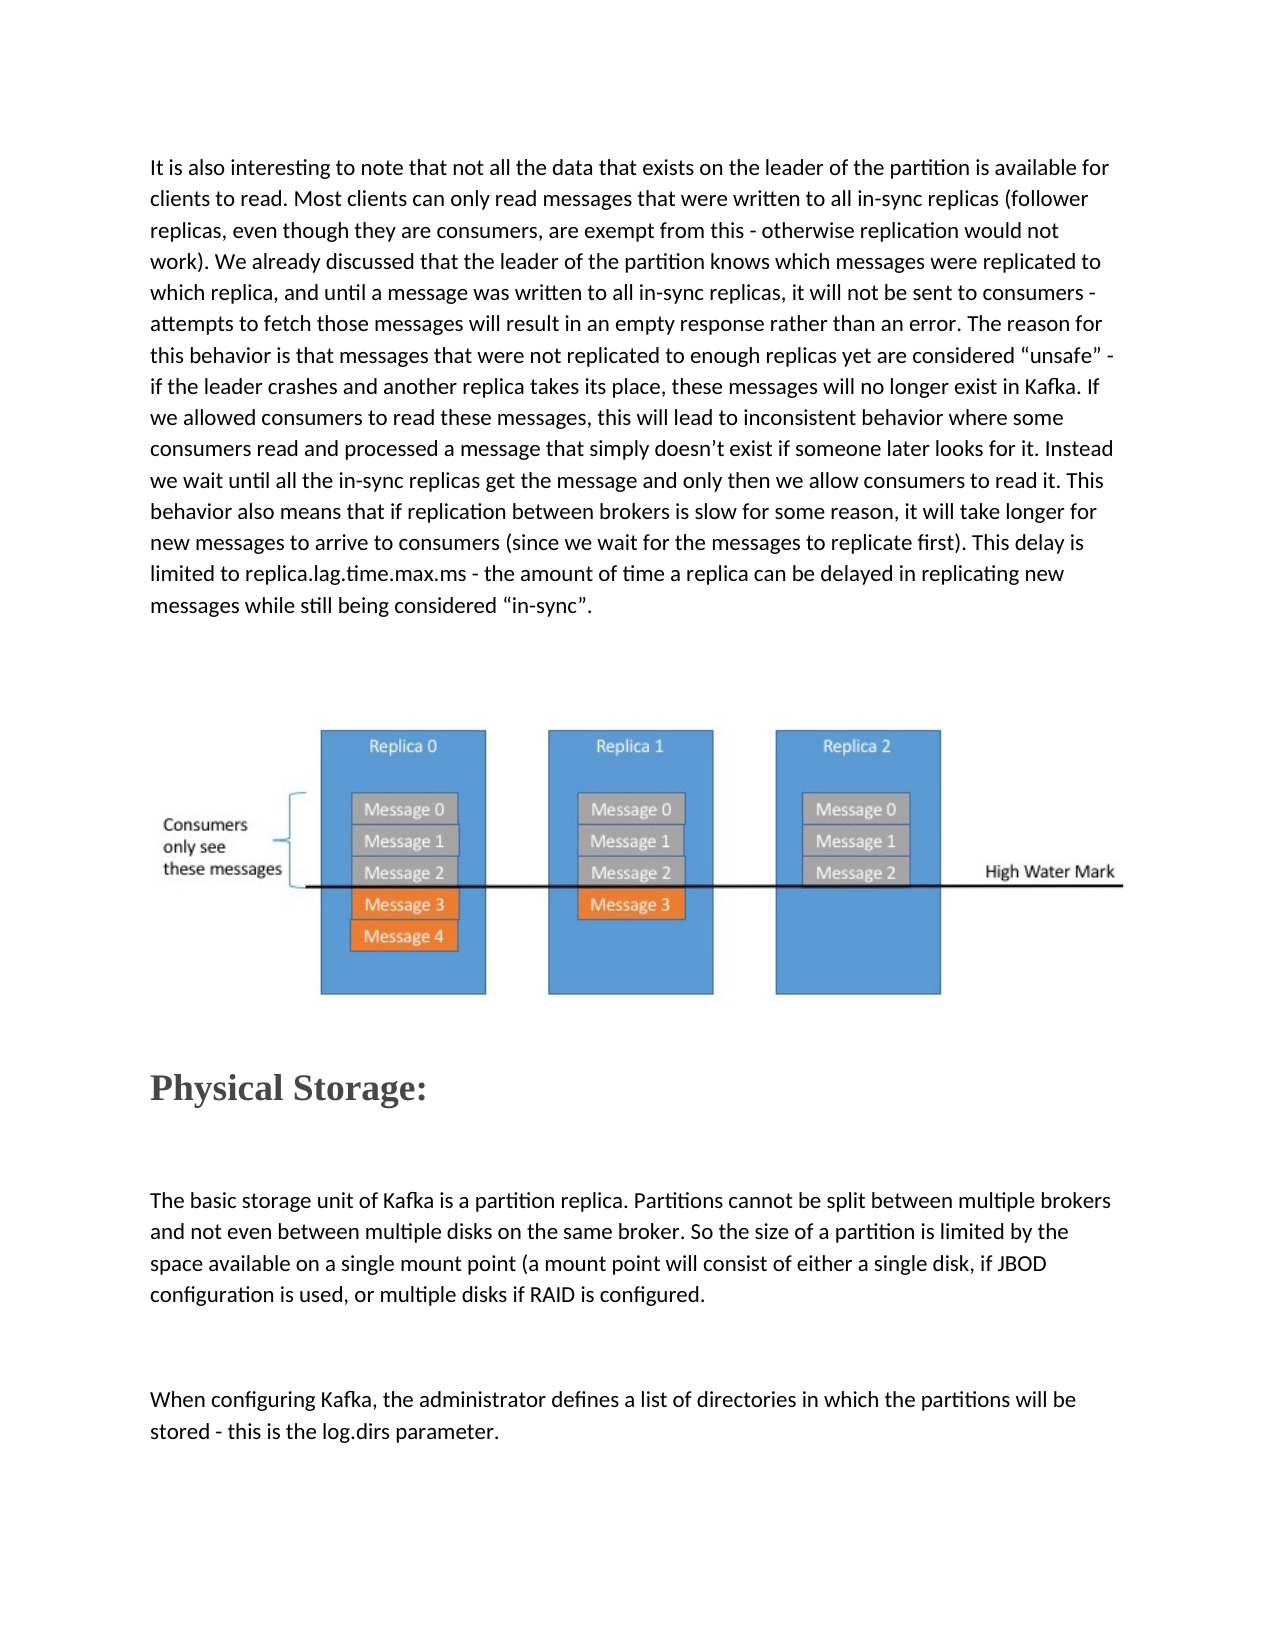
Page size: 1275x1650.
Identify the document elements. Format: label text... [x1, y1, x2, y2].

text The basic storage unit of Kafka is a partition replica. Partitions cannot be split between multiple brokers and not even between multiple disks on the same broker. So the size of a partition is limited by the space available on a single mount point (a mount point will consist of either a single disk, if JBOD configuration is used, or multiple disks if RAID is configured. [150, 1183, 1125, 1308]
text When configuring Kafka, the administrator defines a list of directories in which the partitions will be stored - this is the log.dirs parameter. [150, 1382, 1125, 1445]
picture [150, 693, 1125, 1050]
text It is also interesting to note that not all the data that exists on the leader of the partition is available for clients to read. Most clients can only read messages that were written to all in-sync replicas (follower replicas, even though they are consumers, are exempt from this - otherwise replication would not work). We already discussed that the leader of the partition knows which messages were replicated to which replica, and until a message was written to all in-sync replicas, it will not be sent to consumers - attempts to fetch those messages will result in an empty response rather than an error. The reason for this behavior is that messages that were not replicated to enough replicas yet are considered “unsafe” - if the leader crashes and another replica takes its place, these messages will no longer exist in Kafka. If we allowed consumers to read these messages, this will lead to inconsistent behavior where some consumers read and processed a message that simply doesn’t exist if someone later looks for it. Instead we wait until all the in-sync replicas get the message and only then we allow consumers to read it. This behavior also means that if replication between brokers is slow for some reason, it will take longer for new messages to arrive to consumers (since we wait for the messages to replicate first). This delay is limited to replica.lag.time.max.ms - the amount of time a replica can be delayed in replicating new messages while still being considered “in-sync”. [150, 150, 1125, 619]
text Physical Storage: [150, 1065, 1125, 1108]
